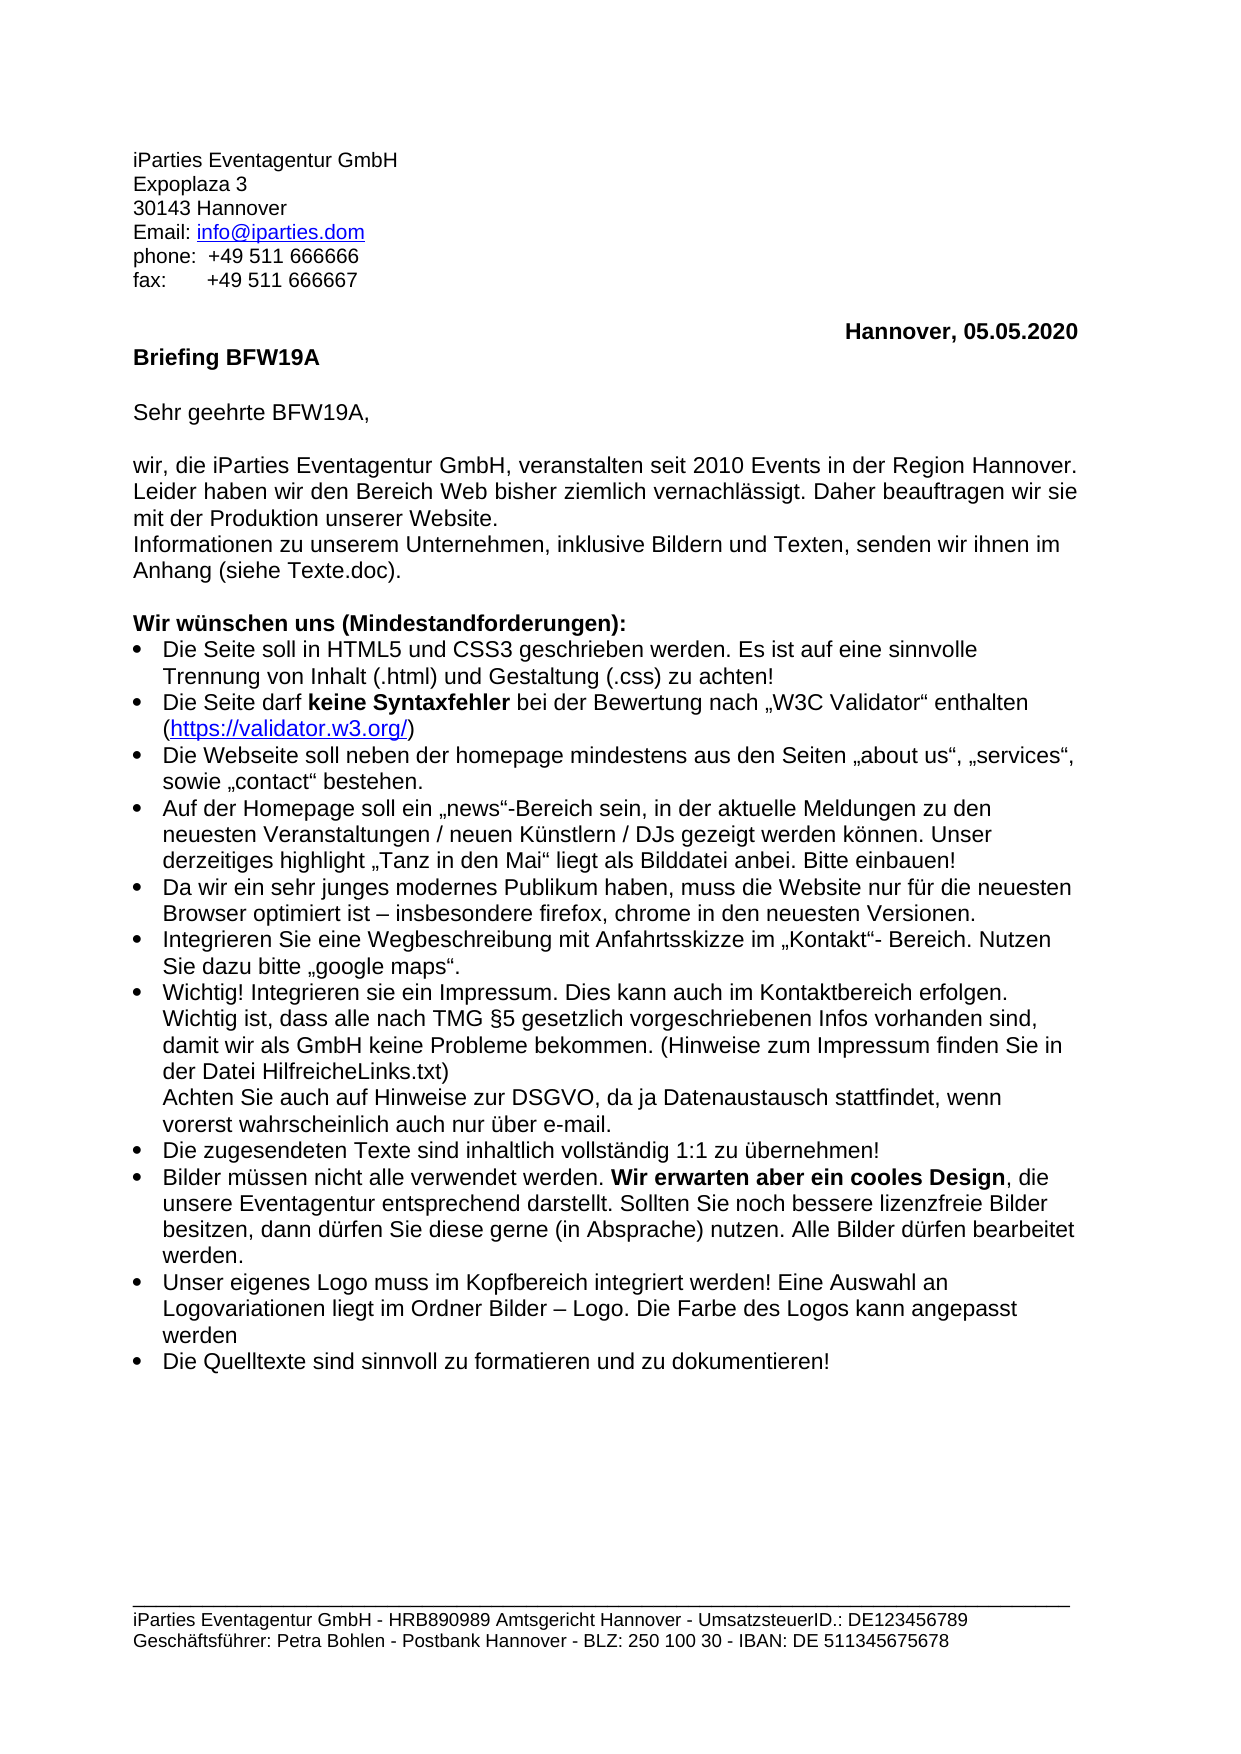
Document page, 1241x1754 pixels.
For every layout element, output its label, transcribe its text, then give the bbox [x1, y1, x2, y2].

text Briefing BFW19A [133, 344, 1078, 370]
text iParties Eventagentur GmbH [133, 148, 1078, 172]
list Integrieren Sie eine Wegbeschreibung mit Anfahrtsskizze im „Kontakt“- Bereich. Nutzen Sie dazu bitte „google maps“. [133, 926, 1078, 979]
list Die zugesendeten Texte sind inhaltlich vollständig 1:1 zu übernehmen! [133, 1137, 1078, 1163]
list Unser eigenes Logo muss im Kopfbereich integriert werden! Eine Auswahl an Logovariationen liegt im Ordner Bilder – Logo. Die Farbe des Logos kann angepasst werden [133, 1269, 1078, 1348]
list Da wir ein sehr junges modernes Publikum haben, muss die Website nur für die neuesten Browser optimiert ist – insbesondere firefox, chrome in den neuesten Versionen. [133, 873, 1078, 926]
text Expoplaza 3 [133, 172, 1078, 196]
list Die Quelltexte sind sinnvoll zu formatieren und zu dokumentieren! [133, 1348, 1078, 1374]
list Wichtig! Integrieren sie ein Impressum. Dies kann auch im Kontaktbereich erfolgen. Wichtig ist, dass alle nach TMG §5 gesetzlich vorgeschriebenen Infos vorhanden sind, damit wir als GmbH keine Probleme bekommen. (Hinweise zum Impressum finden Sie in der Datei HilfreicheLinks.txt) Achten Sie auch auf Hinweise zur DSGVO, da ja Datenaustausch stattfindet, wenn vorerst wahrscheinlich auch nur über e-mail. [133, 979, 1078, 1137]
text fax: +49 511 666667 [133, 267, 1078, 291]
text 30143 Hannover [133, 196, 1078, 219]
text Hannover, 05.05.2020 [133, 318, 1078, 344]
list Die Seite soll in HTML5 und CSS3 geschrieben werden. Es ist auf eine sinnvolle Trennung von Inhalt (.html) und Gestaltung (.css) zu achten! [133, 636, 1078, 689]
list Die Seite darf keine Syntaxfehler bei der Bewertung nach „W3C Validator“ enthalten (https://validator.w3.org/) [133, 689, 1078, 742]
text Informationen zu unserem Unternehmen, inklusive Bildern und Texten, senden wir ihnen im Anhang (siehe Texte.doc). [133, 531, 1078, 584]
list Die Webseite soll neben der homepage mindestens aus den Seiten „about us“, „services“, sowie „contact“ bestehen. [133, 742, 1078, 794]
list Auf der Homepage soll ein „news“-Bereich sein, in der aktuelle Meldungen zu den neuesten Veranstaltungen / neuen Künstlern / DJs gezeigt werden können. Unser derzeitiges highlight „Tanz in den Mai“ liegt als Bilddatei anbei. Bitte einbauen! [133, 794, 1078, 873]
text Sehr geehrte BFW19A, [133, 399, 1078, 426]
text Email: info@iparties.dom [133, 219, 1078, 243]
text wir, die iParties Eventagentur GmbH, veranstalten seit 2010 Events in der Region Hannover. Leider haben wir den Bereich Web bisher ziemlich vernachlässigt. Daher beauftragen wir sie mit der Produktion unserer Website. [133, 452, 1078, 531]
text Wir wünschen uns (Mindestandforderungen): [133, 610, 1078, 636]
text phone: +49 511 666666 [133, 243, 1078, 267]
list Bilder müssen nicht alle verwendet werden. Wir erwarten aber ein cooles Design, die unsere Eventagentur entsprechend darstellt. Sollten Sie noch bessere lizenzfreie Bilder besitzen, dann dürfen Sie diese gerne (in Absprache) nutzen. Alle Bilder dürfen bearbeitet werden. [133, 1163, 1078, 1269]
